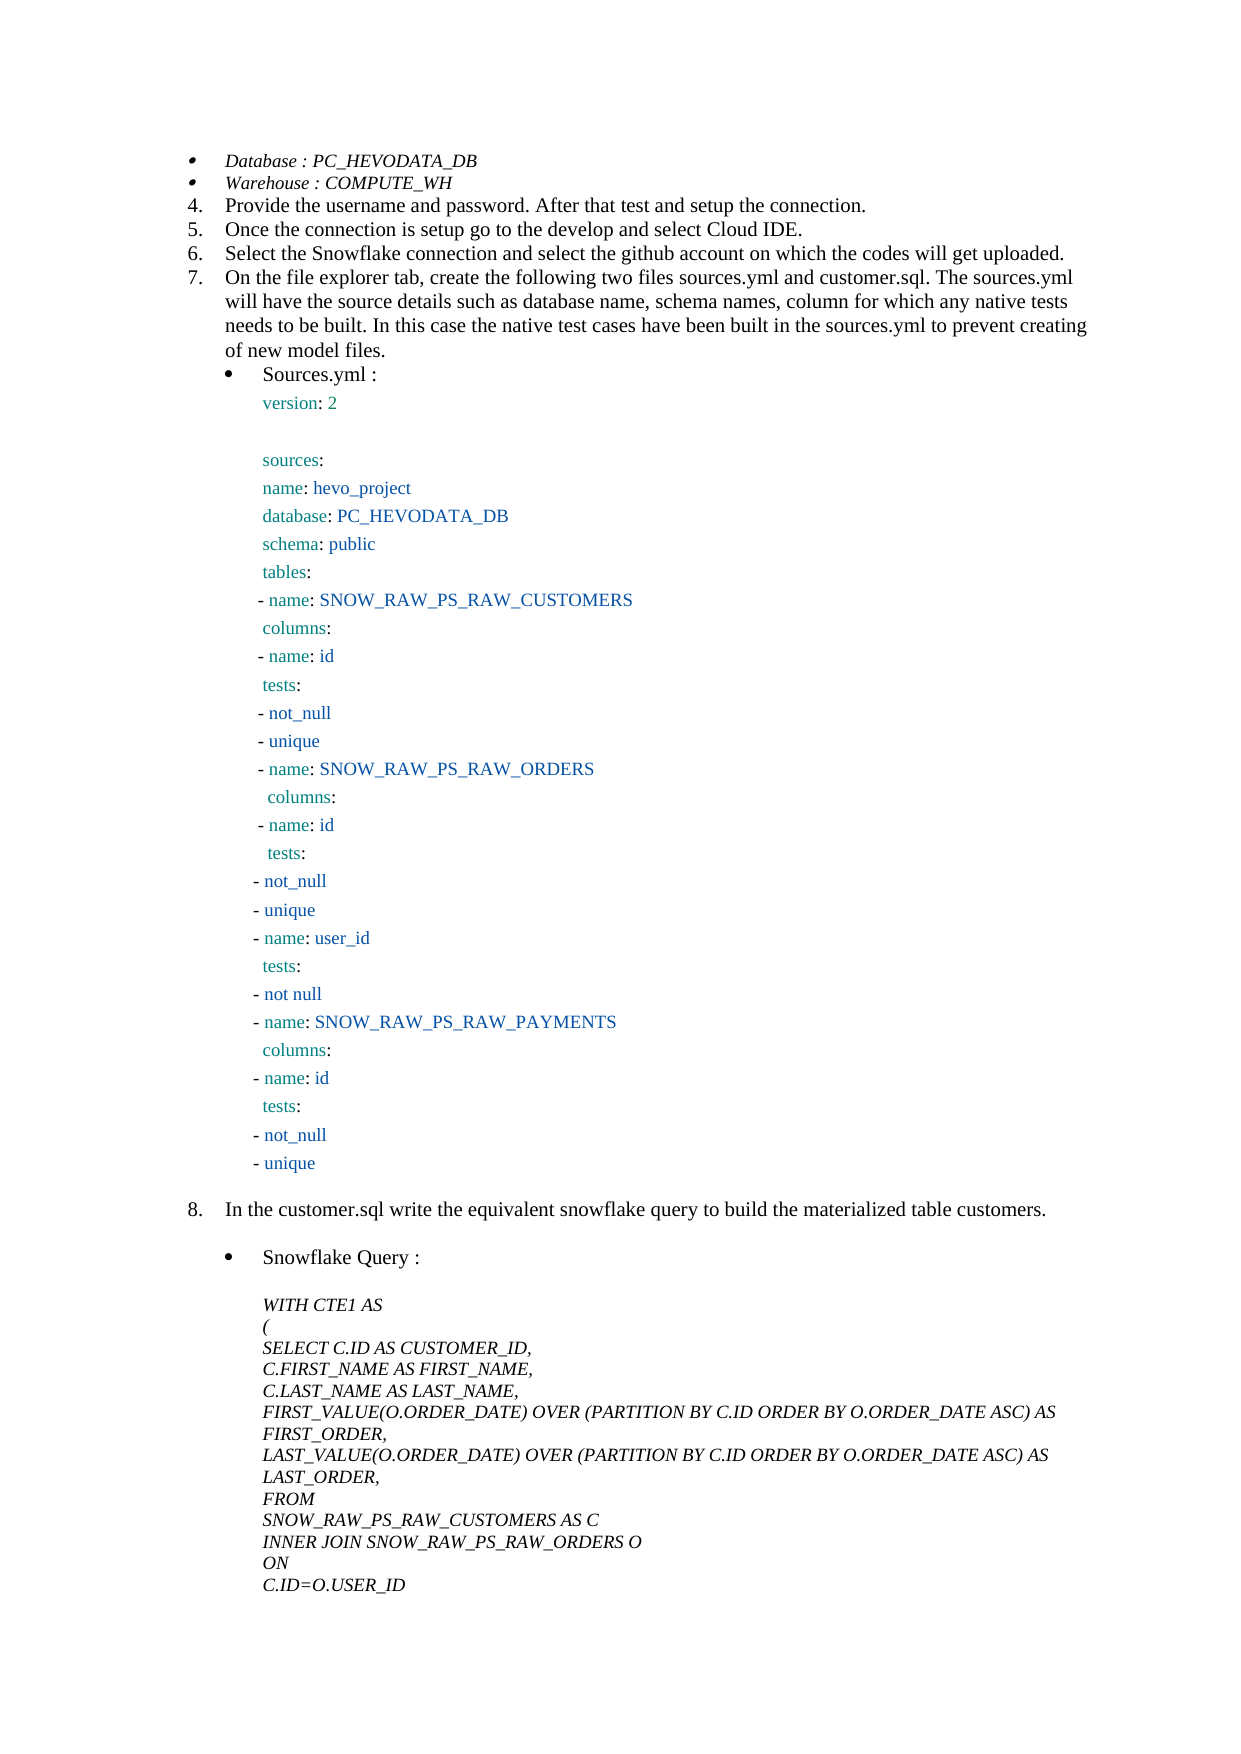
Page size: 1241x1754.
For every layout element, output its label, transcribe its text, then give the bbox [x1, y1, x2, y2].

text - name: id [187, 1061, 1090, 1089]
list In the customer.sql write the equivalent snowflake query to build the materialized table customers. [187, 1197, 1090, 1221]
text tests: [187, 667, 1090, 695]
text tables: [187, 554, 1090, 582]
text - name: user_id [187, 920, 1090, 948]
text - not_null [187, 864, 1090, 892]
text - name: SNOW_RAW_PS_RAW_PAYMENTS [187, 1004, 1090, 1032]
list C.FIRST_NAME AS FIRST_NAME, [262, 1358, 1090, 1380]
text - name: SNOW_RAW_PS_RAW_CUSTOMERS [187, 582, 1090, 611]
list Select the Snowflake connection and select the github account on which the codes will get uploaded. [187, 241, 1090, 265]
list SELECT C.ID AS CUSTOMER_ID, [262, 1337, 1090, 1358]
text database: PC_HEVODATA_DB [262, 498, 1090, 526]
list Warehouse : COMPUTE_WH [187, 172, 1090, 193]
list FIRST_VALUE(O.ORDER_DATE) OVER (PARTITION BY C.ID ORDER BY O.ORDER_DATE ASC) AS FIRST_ORDER, [262, 1401, 1090, 1444]
text sources: [262, 442, 1090, 470]
list Database : PC_HEVODATA_DB [187, 150, 1090, 172]
list Sources.yml : [225, 362, 1090, 386]
text - name: SNOW_RAW_PS_RAW_ORDERS [187, 751, 1090, 779]
list INNER JOIN SNOW_RAW_PS_RAW_ORDERS O [262, 1531, 1090, 1552]
list SNOW_RAW_PS_RAW_CUSTOMERS AS C [262, 1509, 1090, 1531]
list FROM [262, 1487, 1090, 1509]
list ( [262, 1315, 1090, 1337]
text - not_null [187, 1117, 1090, 1145]
text tests: [187, 948, 1090, 976]
text - not_null [187, 695, 1090, 723]
text columns: [187, 1032, 1090, 1061]
text name: hevo_project [262, 470, 1090, 498]
list Once the connection is setup go to the develop and select Cloud IDE. [187, 217, 1090, 241]
text - unique [187, 723, 1090, 751]
text - name: id [187, 807, 1090, 836]
list Provide the username and password. After that test and setup the connection. [187, 193, 1090, 217]
text columns: [187, 779, 1090, 807]
list C.ID=O.USER_ID [262, 1574, 1090, 1595]
list ON [262, 1552, 1090, 1574]
text - name: id [187, 639, 1090, 667]
text tests: [187, 836, 1090, 864]
list On the file explorer tab, create the following two files sources.yml and customer.sql. The sources.yml will have the source details such as database name, schema names, column for which any native tests needs to be built. In this case the native test cases have been built in the sources.yml to prevent creating of new model files. [187, 265, 1090, 362]
text version: 2 [262, 386, 1090, 414]
text - not null [187, 976, 1090, 1004]
list Snowflake Query : [225, 1245, 1090, 1269]
text - unique [187, 1145, 1090, 1173]
text - unique [187, 892, 1090, 920]
text columns: [187, 611, 1090, 639]
text tests: [187, 1089, 1090, 1117]
list LAST_VALUE(O.ORDER_DATE) OVER (PARTITION BY C.ID ORDER BY O.ORDER_DATE ASC) AS LAST_ORDER, [262, 1444, 1090, 1487]
list WITH CTE1 AS [262, 1293, 1090, 1315]
text schema: public [187, 526, 1090, 554]
list C.LAST_NAME AS LAST_NAME, [262, 1380, 1090, 1401]
